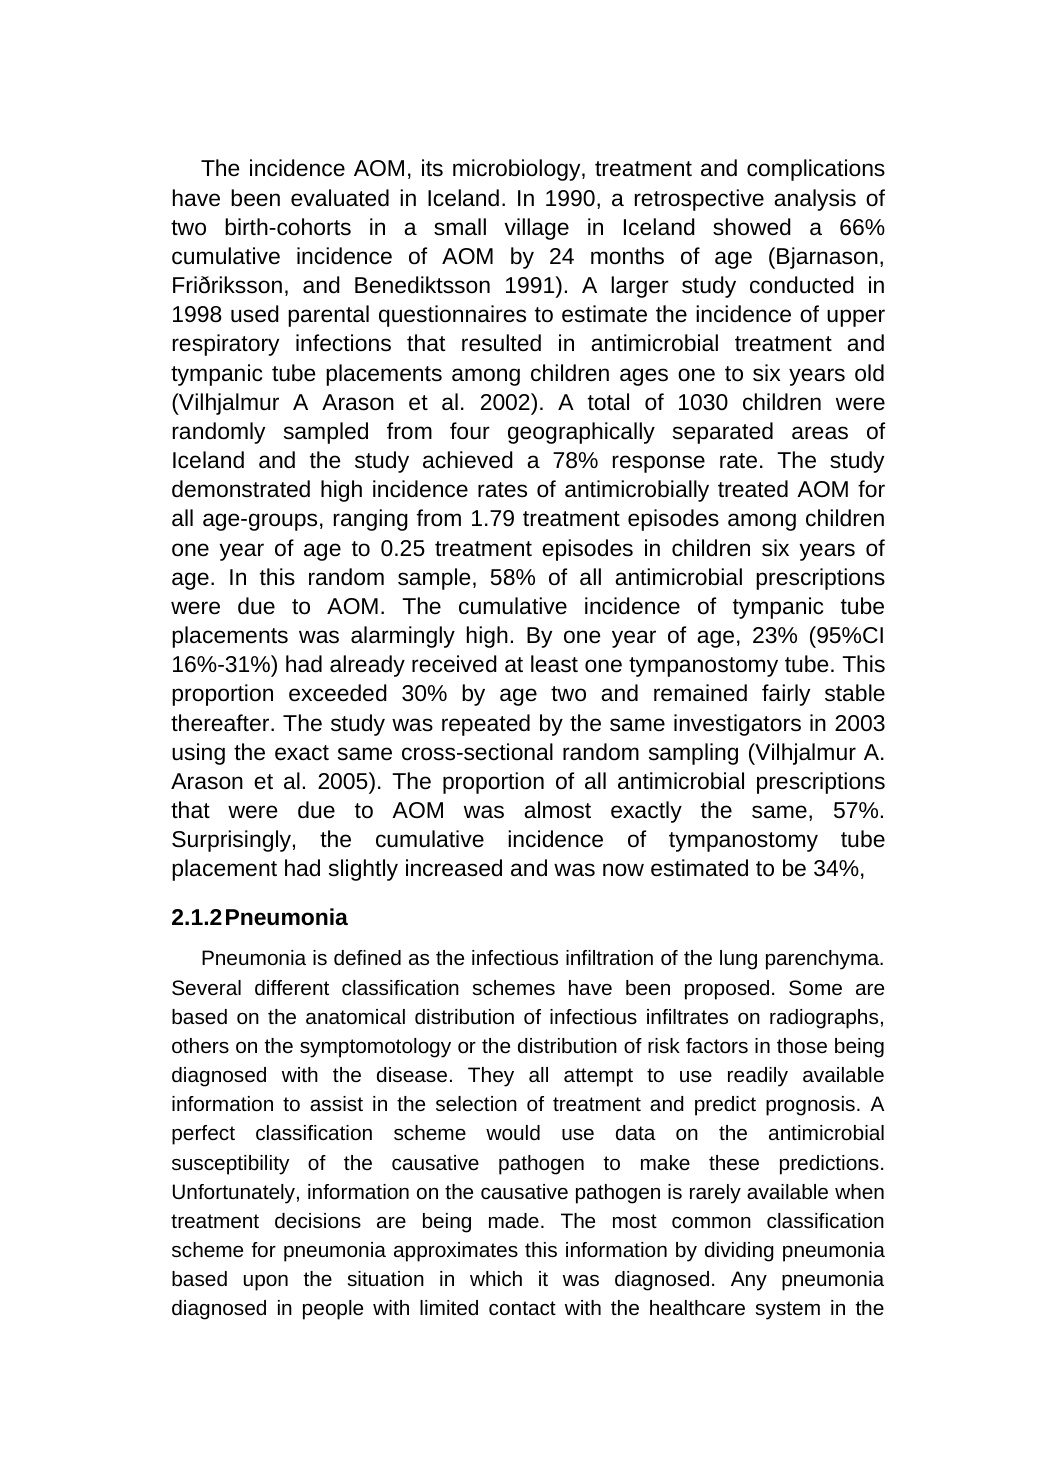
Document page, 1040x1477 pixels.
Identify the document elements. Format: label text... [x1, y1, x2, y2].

text The incidence AOM, its microbiology, treatment and complications have been evaluated in Iceland. In 1990, a retrospective analysis of two birth-cohorts in a small village in Iceland showed a 66% cumulative incidence of AOM by 24 months of age (Bjarnason, Friðriksson, and Benediktsson 1991). A larger study conducted in 1998 used parental questionnaires to estimate the incidence of upper respiratory infections that resulted in antimicrobial treatment and tympanic tube placements among children ages one to six years old (Vilhjalmur A Arason et al. 2002). A total of 1030 children were randomly sampled from four geographically separated areas of Iceland and the study achieved a 78% response rate. The study demonstrated high incidence rates of antimicrobially treated AOM for all age-groups, ranging from 1.79 treatment episodes among children one year of age to 0.25 treatment episodes in children six years of age. In this random sample, 58% of all antimicrobial prescriptions were due to AOM. The cumulative incidence of tympanic tube placements was alarmingly high. By one year of age, 23% (95%CI 16%-31%) had already received at least one tympanostomy tube. This proportion exceeded 30% by age two and remained fairly stable thereafter. The study was repeated by the same investigators in 2003 using the exact same cross-sectional random sampling (Vilhjalmur A. Arason et al. 2005). The proportion of all antimicrobial prescriptions that were due to AOM was almost exactly the same, 57%. Surprisingly, the cumulative incidence of tympanostomy tube placement had slightly increased and was now estimated to be 34%, [171, 153, 886, 883]
subtitle Pneumonia [171, 903, 886, 930]
